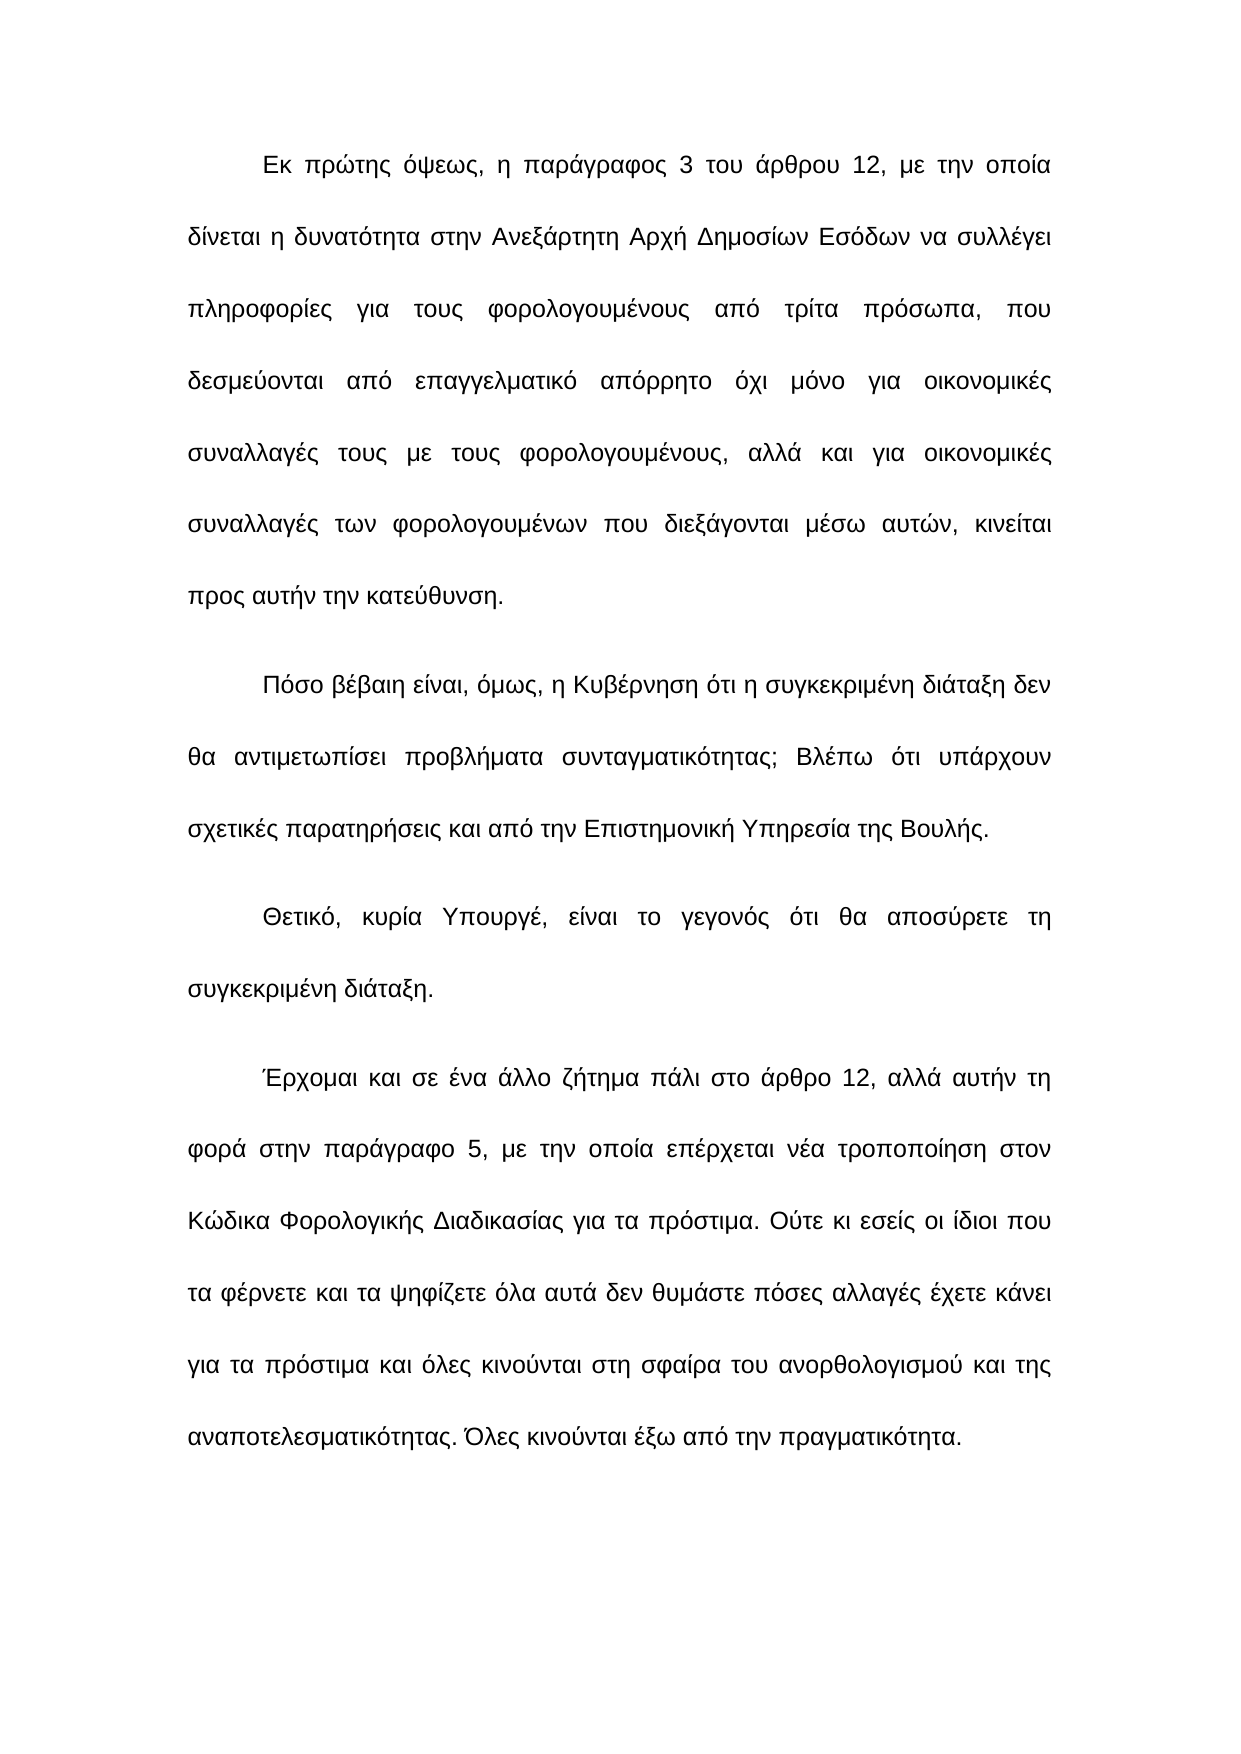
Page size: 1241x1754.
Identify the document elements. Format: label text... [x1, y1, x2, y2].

text Θετικό, κυρία Υπουργέ, είναι το γεγονός ότι θα αποσύρετε τη συγκεκριμένη διάταξη. [187, 902, 1053, 1003]
text Πόσο βέβαιη είναι, όμως, η Κυβέρνηση ότι η συγκεκριμένη διάταξη δεν θα αντιμετωπίσει προβλήματα συνταγματικότητας; Βλέπω ότι υπάρχουν σχετικές παρατηρήσεις και από την Επιστημονική Υπηρεσία της Βουλής. [187, 670, 1053, 842]
text Εκ πρώτης όψεως, η παράγραφος 3 του άρθρου 12, με την οποία δίνεται η δυνατότητα στην Ανεξάρτητη Αρχή Δημοσίων Εσόδων να συλλέγει πληροφορίες για τους φορολογουμένους από τρίτα πρόσωπα, που δεσμεύονται από επαγγελματικό απόρρητο όχι μόνο για οικονομικές συναλλαγές τους με τους φορολογουμένους, αλλά και για οικονομικές συναλλαγές των φορολογουμένων που διεξάγονται μέσω αυτών, κινείται προς αυτήν την κατεύθυνση. [187, 150, 1053, 610]
text Έρχομαι και σε ένα άλλο ζήτημα πάλι στο άρθρο 12, αλλά αυτήν τη φορά στην παράγραφο 5, με την οποία επέρχεται νέα τροποποίηση στον Κώδικα Φορολογικής Διαδικασίας για τα πρόστιμα. Ούτε κι εσείς οι ίδιοι που τα φέρνετε και τα ψηφίζετε όλα αυτά δεν θυμάστε πόσες αλλαγές έχετε κάνει για τα πρόστιμα και όλες κινούνται στη σφαίρα του ανορθολογισμού και της αναποτελεσματικότητας. Όλες κινούνται έξω από την πραγματικότητα. [187, 1062, 1053, 1451]
